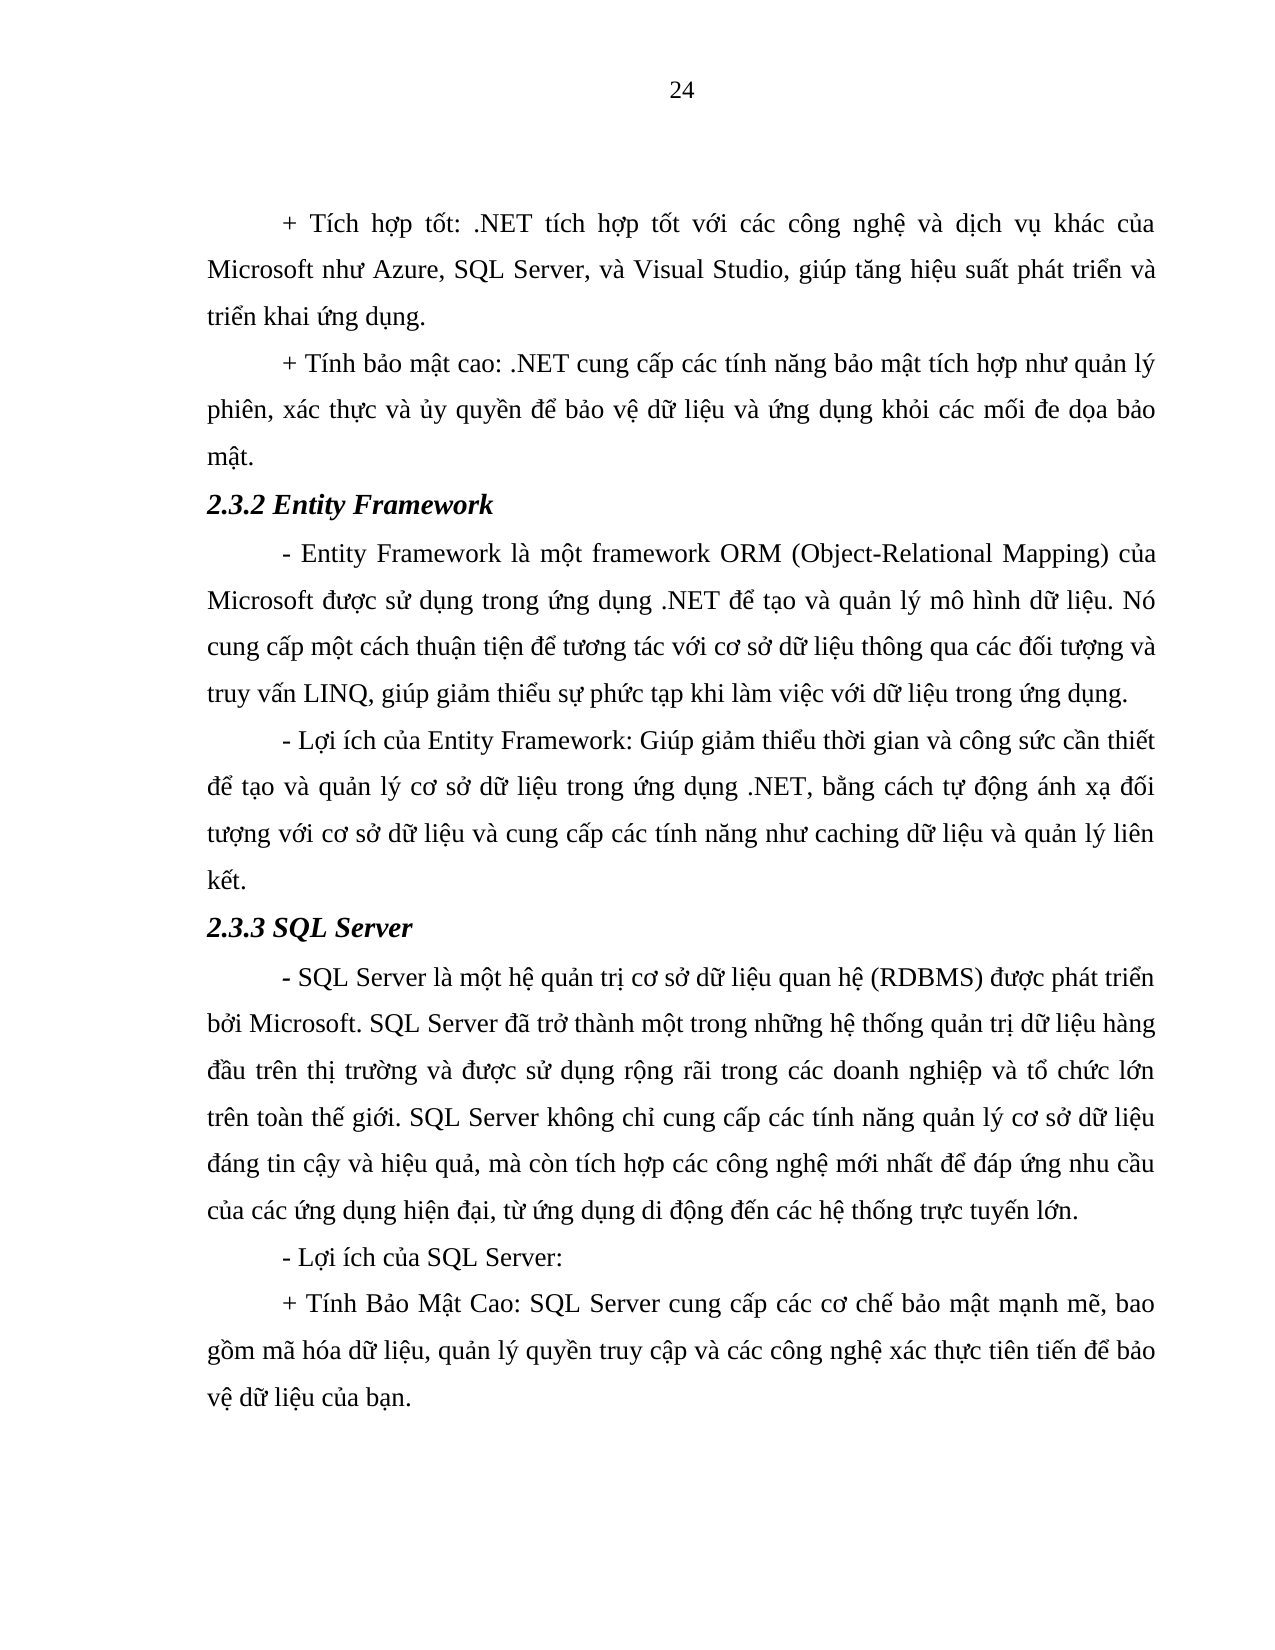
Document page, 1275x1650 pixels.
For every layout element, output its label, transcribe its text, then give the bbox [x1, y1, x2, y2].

text 2.3.3 SQL Server [207, 910, 1157, 944]
text + Tính Bảo Mật Cao: SQL Server cung cấp các cơ chế bảo mật mạnh mẽ, bao gồm mã hóa dữ liệu, quản lý quyền truy cập và các công nghệ xác thực tiên tiến để bảo vệ dữ liệu của bạn. [207, 1287, 1157, 1412]
text - SQL Server là một hệ quản trị cơ sở dữ liệu quan hệ (RDBMS) được phát triển bởi Microsoft. SQL Server đã trở thành một trong những hệ thống quản trị dữ liệu hàng đầu trên thị trường và được sử dụng rộng rãi trong các doanh nghiệp và tổ chức lớn trên toàn thế giới. SQL Server không chỉ cung cấp các tính năng quản lý cơ sở dữ liệu đáng tin cậy và hiệu quả, mà còn tích hợp các công nghệ mới nhất để đáp ứng nhu cầu của các ứng dụng hiện đại, từ ứng dụng di động đến các hệ thống trực tuyến lớn. [207, 961, 1157, 1225]
text + Tính bảo mật cao: .NET cung cấp các tính năng bảo mật tích hợp như quản lý phiên, xác thực và ủy quyền để bảo vệ dữ liệu và ứng dụng khỏi các mối đe dọa bảo mật. [207, 347, 1157, 471]
text - Entity Framework là một framework ORM (Object-Relational Mapping) của Microsoft được sử dụng trong ứng dụng .NET để tạo và quản lý mô hình dữ liệu. Nó cung cấp một cách thuận tiện để tương tác với cơ sở dữ liệu thông qua các đối tượng và truy vấn LINQ, giúp giảm thiểu sự phức tạp khi làm việc với dữ liệu trong ứng dụng. [207, 537, 1157, 708]
text 2.3.2 Entity Framework [207, 487, 1157, 520]
text - Lợi ích của Entity Framework: Giúp giảm thiểu thời gian và công sức cần thiết để tạo và quản lý cơ sở dữ liệu trong ứng dụng .NET, bằng cách tự động ánh xạ đối tượng với cơ sở dữ liệu và cung cấp các tính năng như caching dữ liệu và quản lý liên kết. [207, 724, 1157, 895]
text - Lợi ích của SQL Server: [207, 1241, 1157, 1272]
text + Tích hợp tốt: .NET tích hợp tốt với các công nghệ và dịch vụ khác của Microsoft như Azure, SQL Server, và Visual Studio, giúp tăng hiệu suất phát triển và triển khai ứng dụng. [207, 207, 1157, 331]
